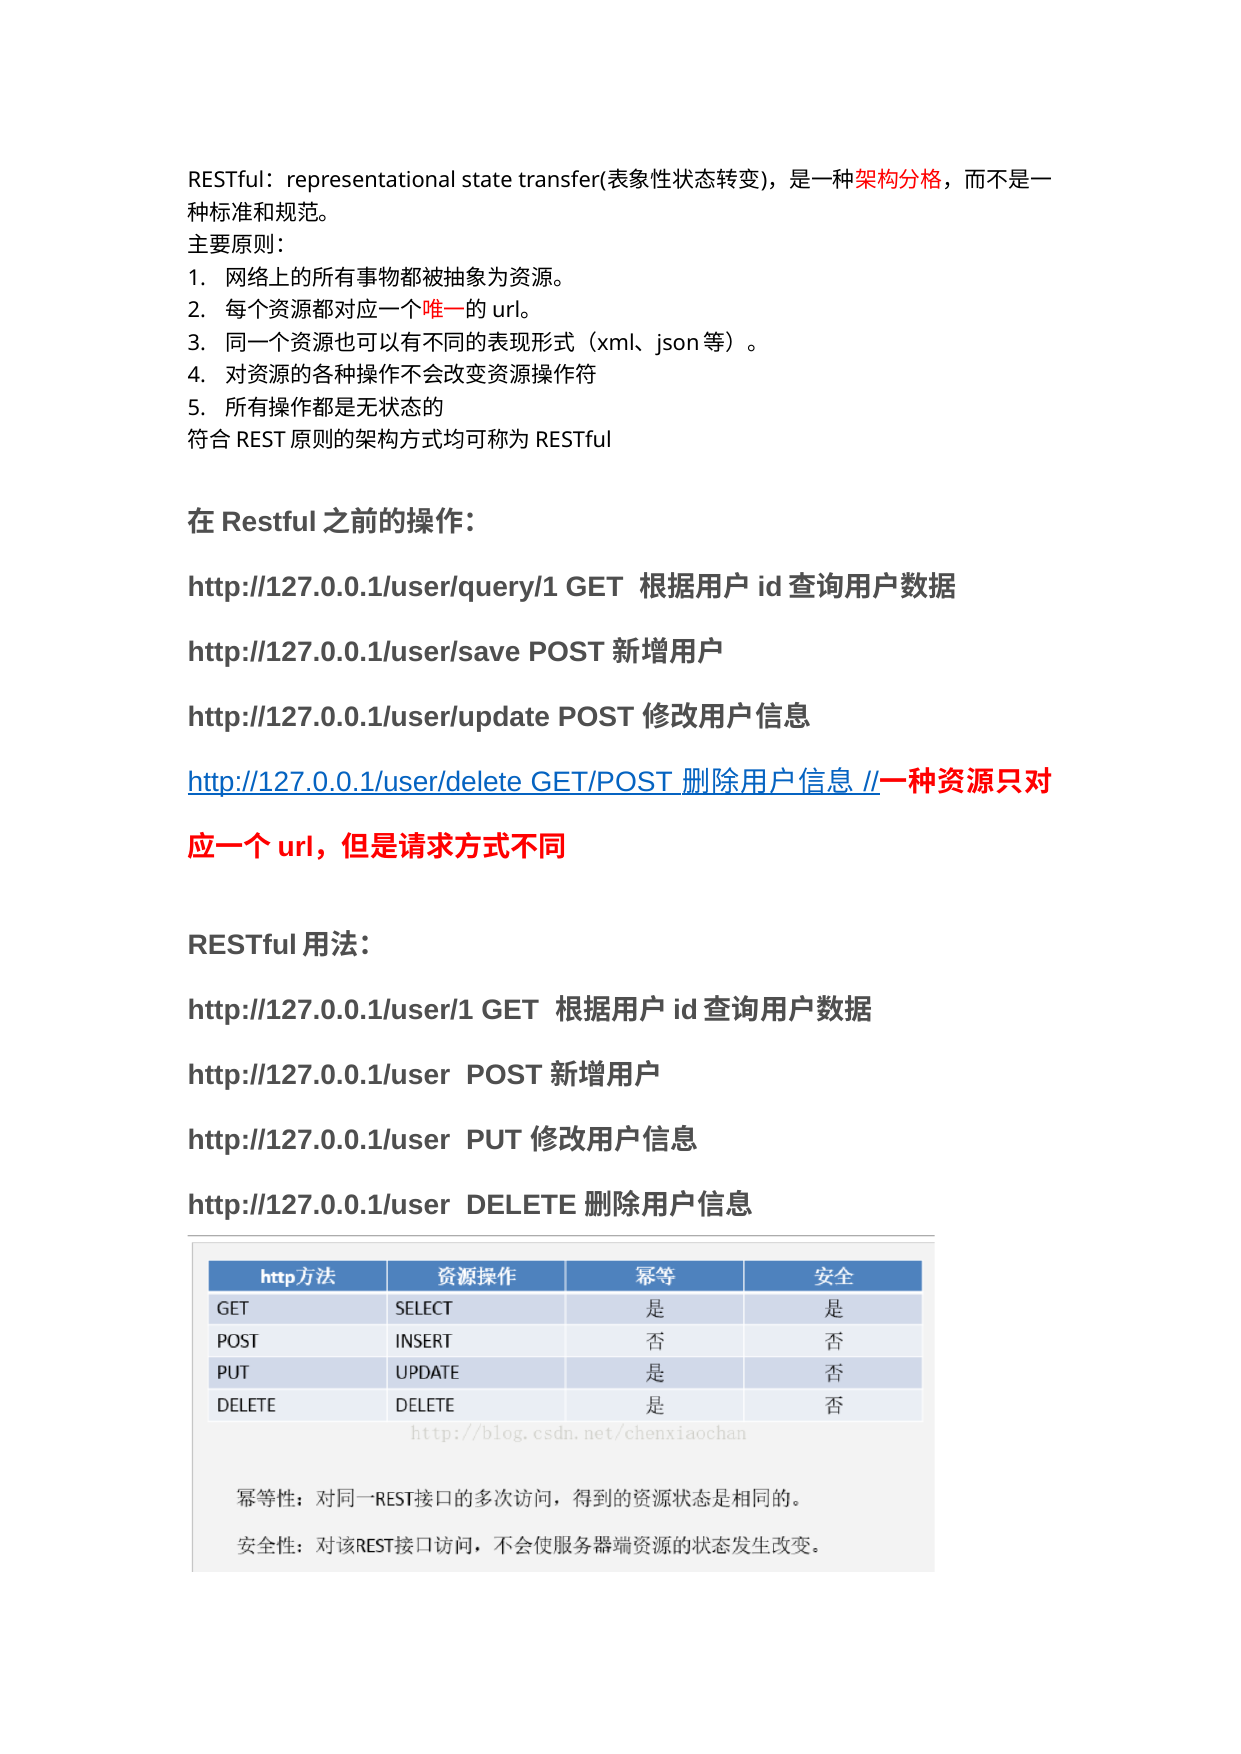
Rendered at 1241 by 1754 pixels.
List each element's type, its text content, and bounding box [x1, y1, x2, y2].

list 网络上的所有事物都被抽象为资源。 [187, 259, 1053, 292]
list 对资源的各种操作不会改变资源操作符 [187, 357, 1053, 389]
list 所有操作都是无状态的 [187, 389, 1053, 422]
picture [187, 1234, 935, 1572]
list 每个资源都对应一个唯一的url。 [187, 292, 1053, 324]
text 在Restful之前的操作： http://127.0.0.1/user/query/1 GET 根据用户id查询用户数据 http://127.0.0.1/user/save POST 新增用户 http://127.0.0.1/user/update POST 修改用户信息 http://127.0.0.1/user/delete GET/POST 删除用户信息 //一种资源只对应一个url，但是请求方式不同 RESTful用法： http://127.0.0.1/user/1 GET 根据用户id查询用户数据 http://127.0.0.1/user POST 新增用户 http://127.0.0.1/user PUT 修改用户信息 http://127.0.0.1/user DELETE 删除用户信息 [187, 487, 1053, 793]
text 在Restful之前的操作： http://127.0.0.1/user/query/1 GET 根据用户id查询用户数据 http://127.0.0.1/user/save POST 新增用户 http://127.0.0.1/user/update POST 修改用户信息 http://127.0.0.1/user/delete GET/POST 删除用户信息 //一种资源只对应一个url，但是请求方式不同 RESTful用法： http://127.0.0.1/user/1 GET 根据用户id查询用户数据 http://127.0.0.1/user POST 新增用户 http://127.0.0.1/user PUT 修改用户信息 http://127.0.0.1/user DELETE 删除用户信息 [187, 794, 1053, 1234]
text RESTful：representational state transfer(表象性状态转变)，是一种架构分格，而不是一种标准和规范。 [187, 162, 1053, 227]
text 符合REST原则的架构方式均可称为RESTful [187, 422, 1053, 454]
list 同一个资源也可以有不同的表现形式（xml、json等）。 [187, 324, 1053, 357]
text 主要原则： [187, 227, 1053, 259]
